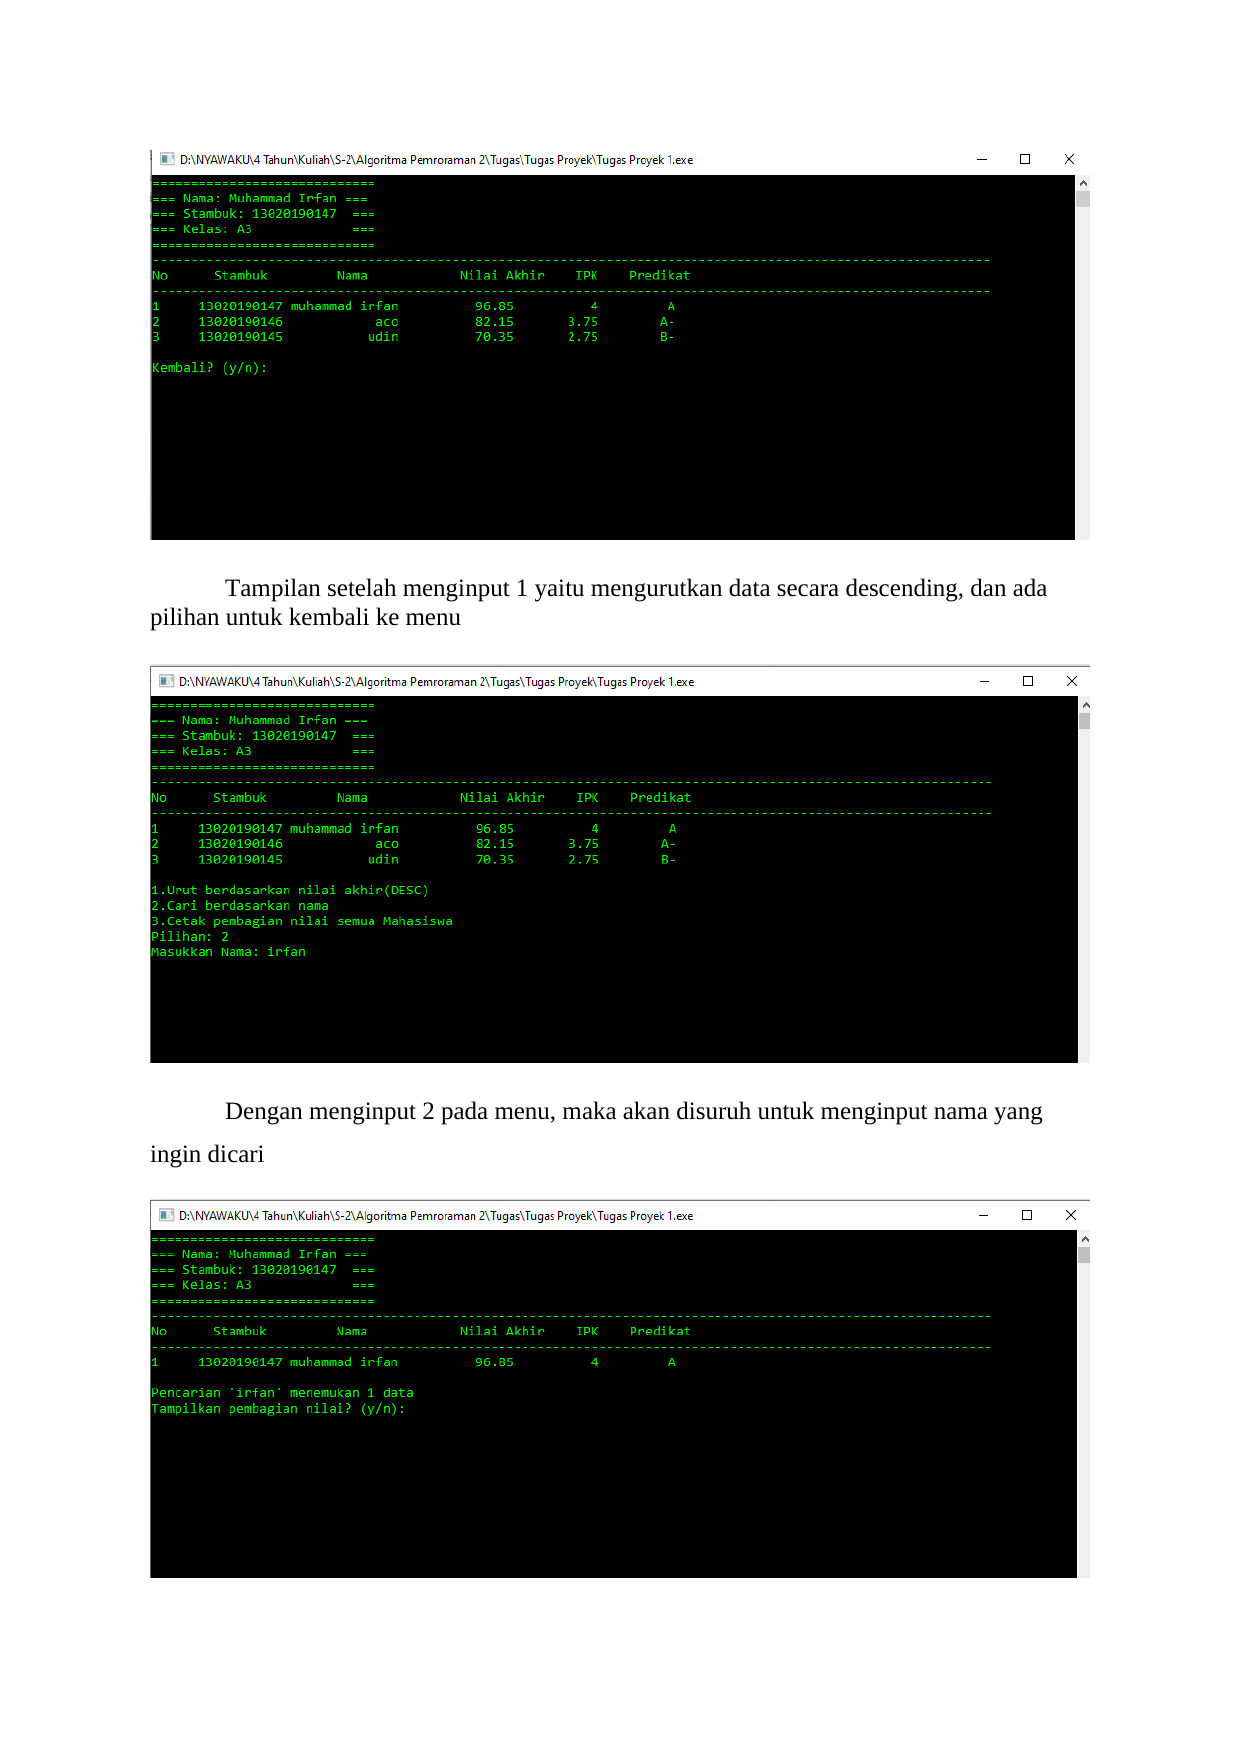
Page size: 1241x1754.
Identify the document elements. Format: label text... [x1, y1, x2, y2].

text Tampilan setelah menginput 1 yaitu mengurutkan data secara descending, dan ada pilihan untuk kembali ke menu [150, 573, 1051, 631]
picture [150, 1199, 1091, 1578]
picture [150, 150, 1091, 540]
picture [150, 664, 1091, 1063]
text Dengan menginput 2 pada menu, maka akan disuruh untuk menginput nama yang ingin dicari [150, 1096, 1051, 1168]
